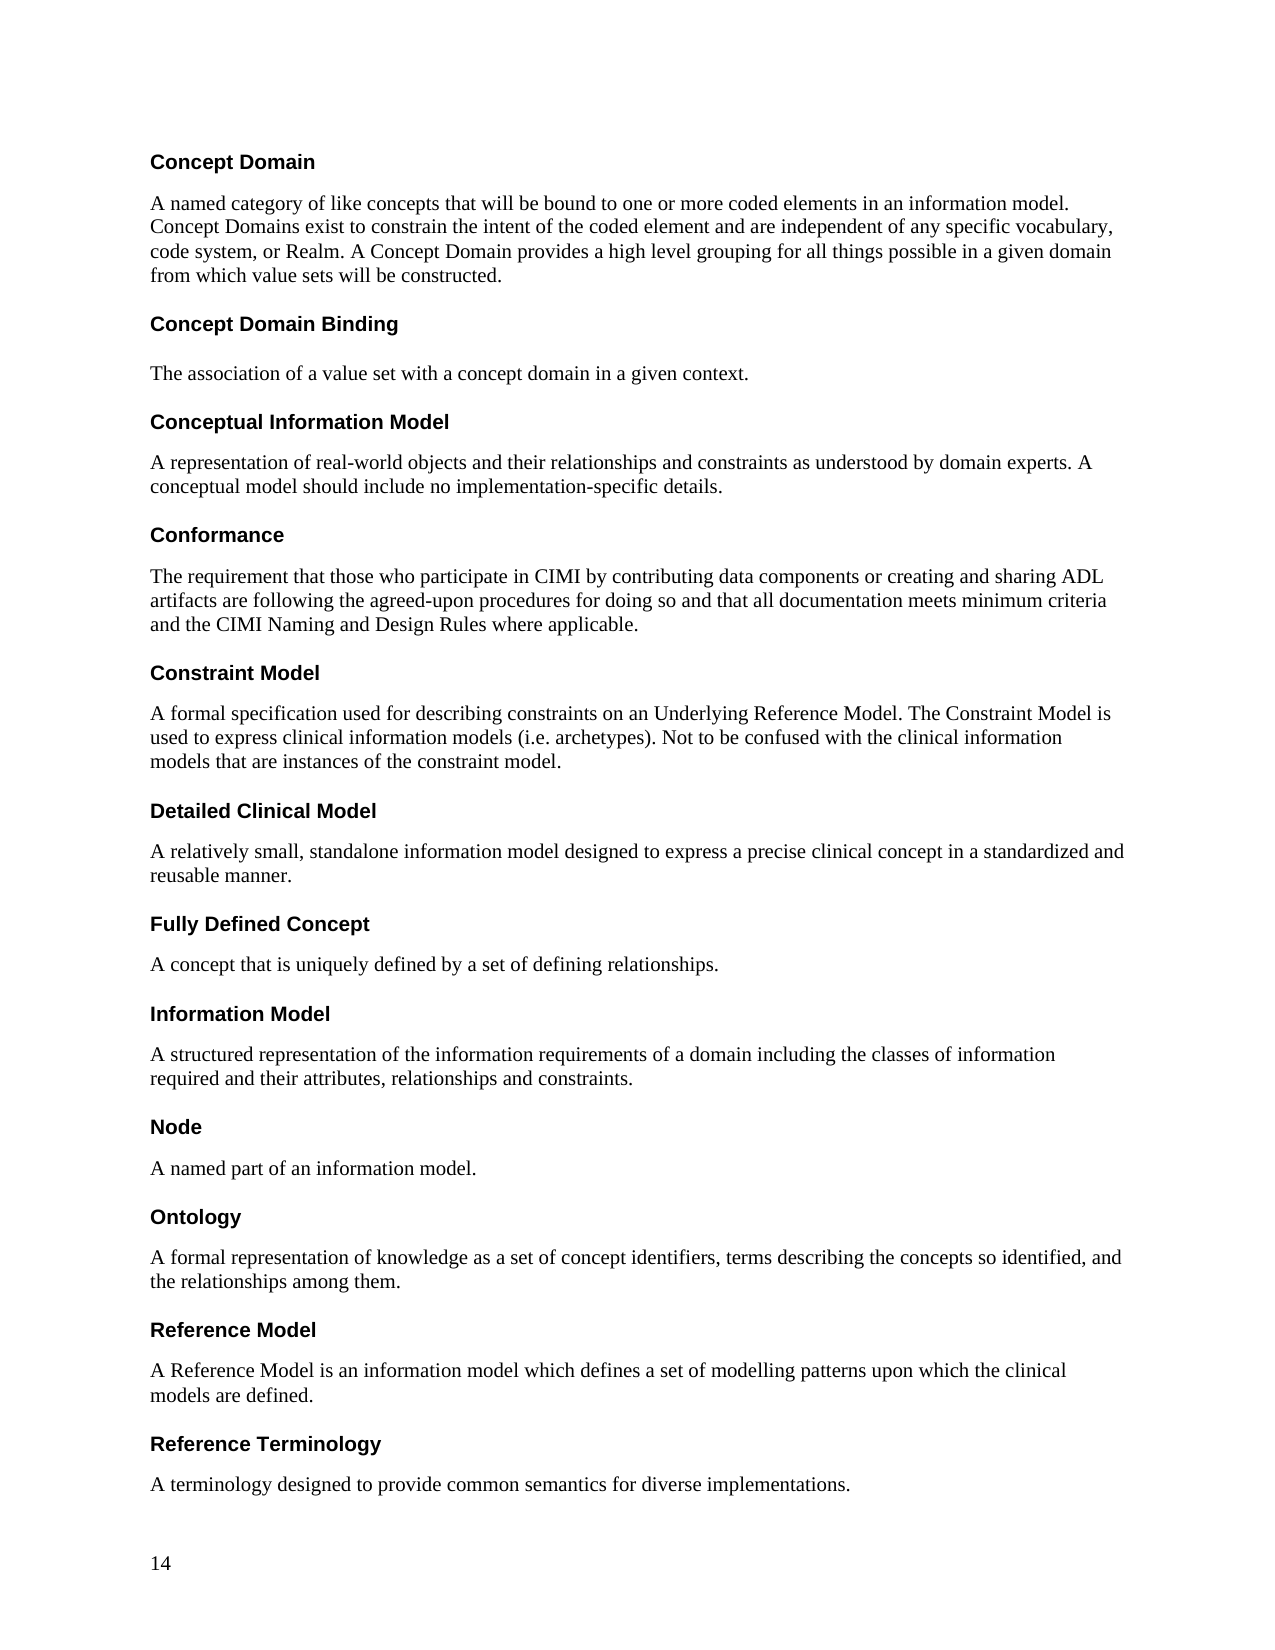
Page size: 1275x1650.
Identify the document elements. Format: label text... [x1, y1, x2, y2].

text Concept Domain [150, 150, 1125, 174]
text Concept Domain Binding [150, 312, 1125, 336]
text Reference Terminology [150, 1432, 1125, 1456]
text A relatively small, standalone information model designed to express a precise clinical concept in a standardized and reusable manner. [150, 839, 1125, 887]
text A representation of real-world objects and their relationships and constraints as understood by domain experts. A conceptual model should include no implementation-specific details. [150, 450, 1125, 498]
text A formal representation of knowledge as a set of concept identifiers, terms describing the concepts so identified, and the relationships among them. [150, 1245, 1125, 1293]
text Conceptual Information Model [150, 410, 1125, 434]
text A formal specification used for describing constraints on an Underlying Reference Model. The Constraint Model is used to express clinical information models (i.e. archetypes). Not to be confused with the clinical information models that are instances of the constraint model. [150, 701, 1125, 773]
text Conformance [150, 523, 1125, 547]
text Ontology [150, 1204, 1125, 1228]
text The requirement that those who participate in CIMI by contributing data components or creating and sharing ADL artifacts are following the agreed-upon procedures for doing so and that all documentation meets minimum criteria and the CIMI Naming and Design Rules where applicable. [150, 564, 1125, 636]
text A concept that is uniquely defined by a set of defining relationships. [150, 952, 1125, 976]
text Constraint Model [150, 661, 1125, 685]
text Reference Model [150, 1318, 1125, 1342]
text A named category of like concepts that will be bound to one or more coded elements in an information model. Concept Domains exist to constrain the intent of the coded element and are independent of any specific vocabulary, code system, or Realm. A Concept Domain provides a high level grouping for all things possible in a given domain from which value sets will be constructed. [150, 190, 1125, 287]
text Detailed Clinical Model [150, 798, 1125, 822]
text Information Model [150, 1001, 1125, 1025]
text The association of a value set with a concept domain in a given context. [150, 361, 1125, 385]
text A structured representation of the information requirements of a domain including the classes of information required and their attributes, relationships and constraints. [150, 1042, 1125, 1090]
text A Reference Model is an information model which defines a set of modelling patterns upon which the clinical models are defined. [150, 1358, 1125, 1407]
text A named part of an information model. [150, 1155, 1125, 1179]
text A terminology designed to provide common semantics for diverse implementations. [150, 1472, 1125, 1496]
text Node [150, 1115, 1125, 1139]
text Fully Defined Concept [150, 912, 1125, 936]
